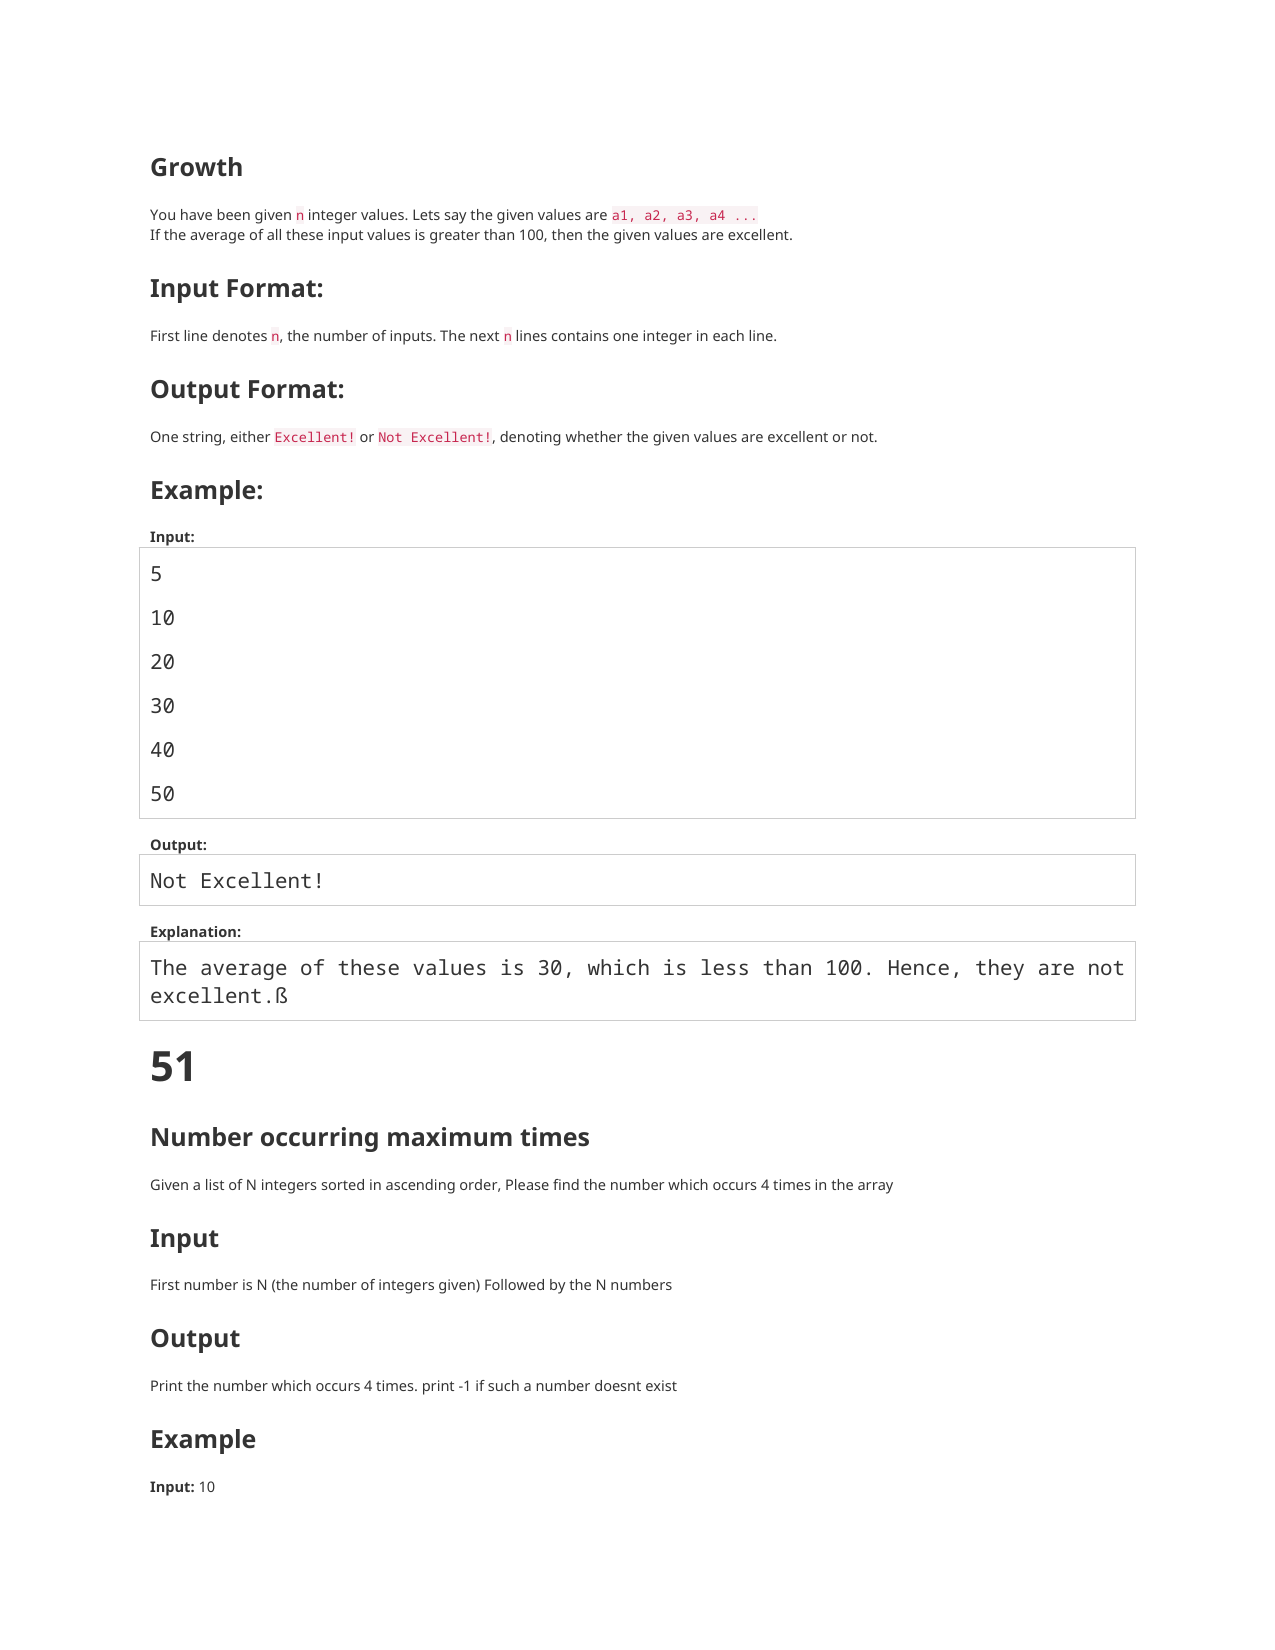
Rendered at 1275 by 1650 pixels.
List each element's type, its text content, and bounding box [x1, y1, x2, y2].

text Given a list of N integers sorted in ascending order, Please find the number which occurs 4 times in the array [150, 1174, 1125, 1194]
text 10 [140, 591, 1135, 631]
text The average of these values is 30, which is less than 100. Hence, they are not excellent.ß [140, 942, 1135, 1020]
text 51 [150, 1037, 1125, 1093]
text Explanation: [150, 921, 1125, 941]
text Input: [150, 527, 1125, 547]
subtitle Number occurring maximum times [150, 1119, 1125, 1153]
text First number is N (the number of integers given) Followed by the N numbers [150, 1275, 1125, 1295]
text 50 [140, 767, 1135, 818]
subtitle Output Format: [150, 372, 1125, 406]
subtitle Example: [150, 472, 1125, 506]
text Output: [150, 834, 1125, 854]
text 5 [140, 548, 1135, 587]
text Input: 10 [150, 1477, 1125, 1497]
text 40 [140, 723, 1135, 763]
text Print the number which occurs 4 times. print -1 if such a number doesnt exist [150, 1376, 1125, 1396]
text One string, either Excellent! or Not Excellent!, denoting whether the given values are excellent or not. [150, 426, 1125, 446]
subtitle Input [150, 1220, 1125, 1254]
text You have been given n integer values. Lets say the given values are a1, a2, a3, a4 ... [150, 205, 1125, 225]
text First line denotes n, the number of inputs. The next n lines contains one integer in each line. [150, 326, 1125, 346]
subtitle Input Format: [150, 271, 1125, 305]
subtitle Growth [150, 150, 1125, 184]
text Not Excellent! [140, 855, 1135, 905]
subtitle Output [150, 1321, 1125, 1355]
subtitle Example [150, 1422, 1125, 1456]
text If the average of all these input values is greater than 100, then the given values are excellent. [150, 225, 1125, 245]
text 30 [140, 679, 1135, 719]
text 20 [140, 635, 1135, 675]
